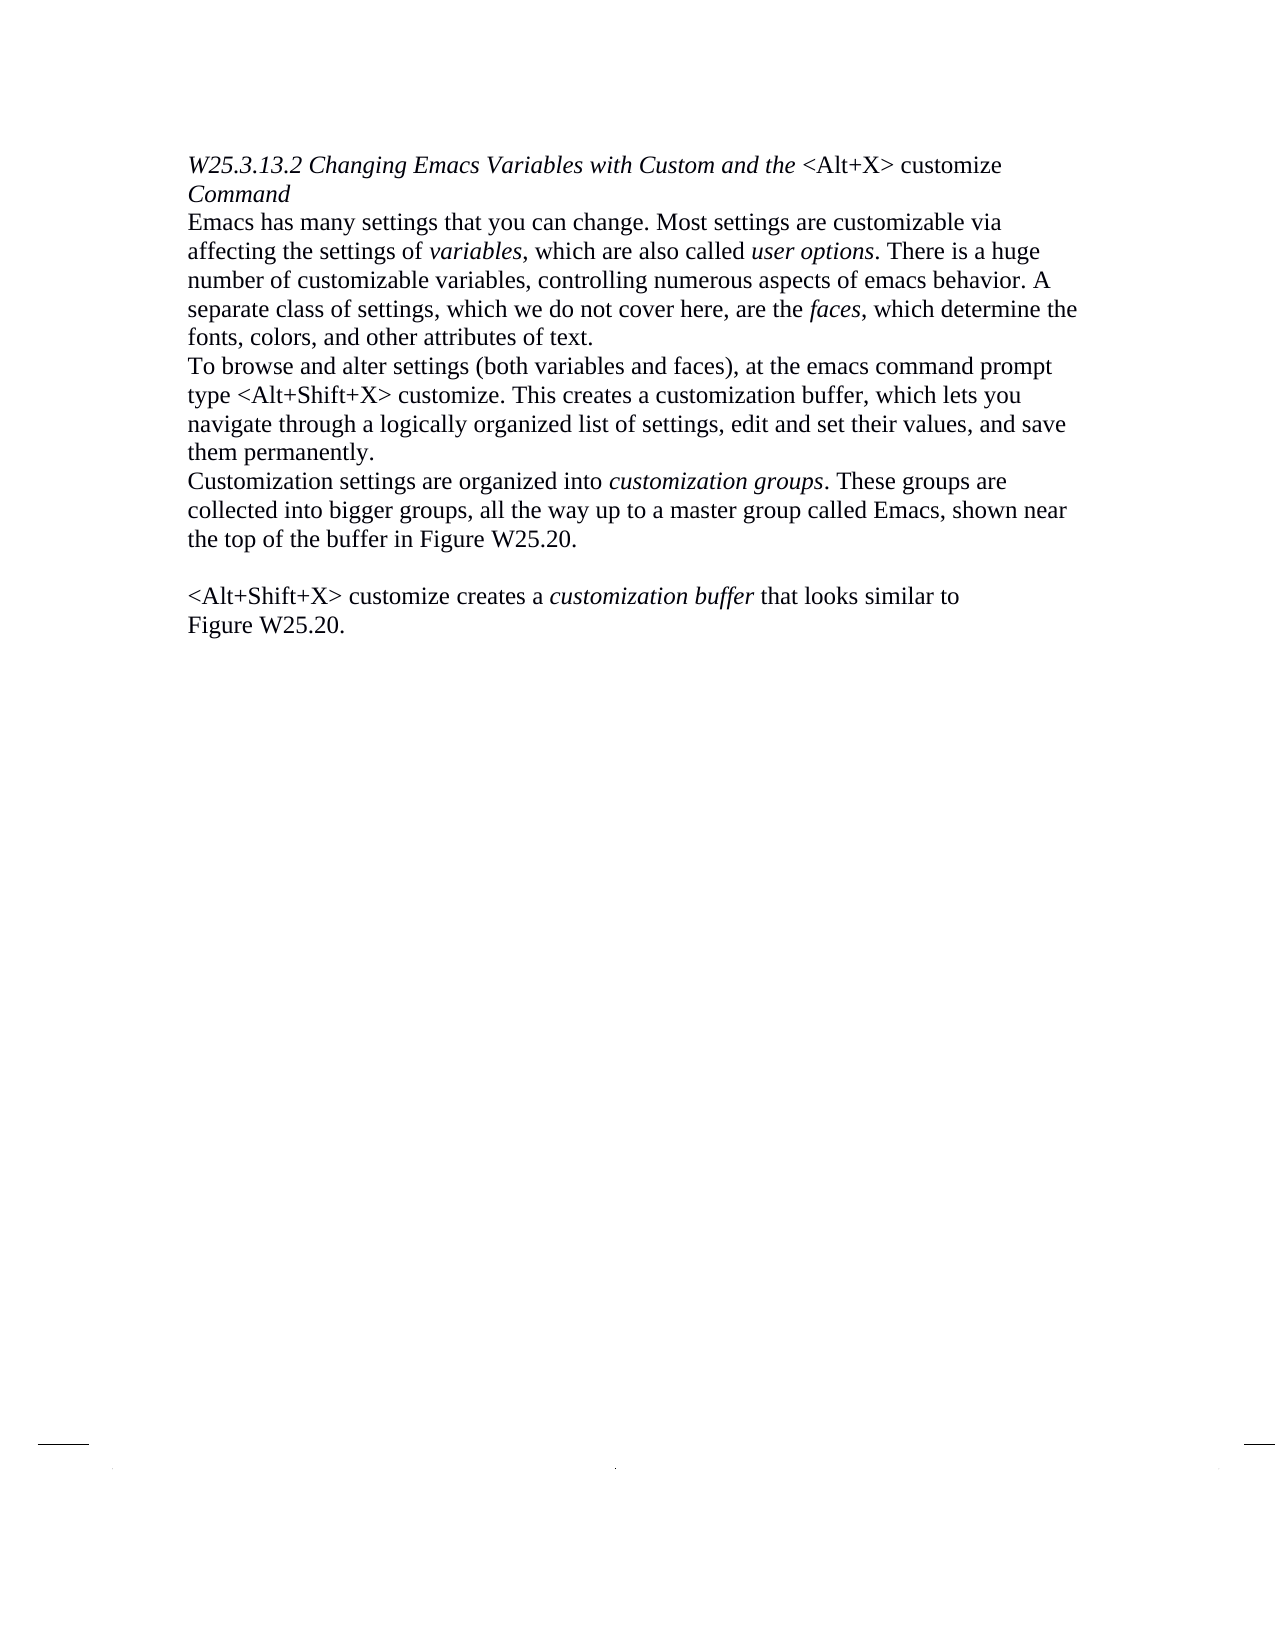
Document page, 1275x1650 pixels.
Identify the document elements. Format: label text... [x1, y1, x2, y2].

text W25.3.13.2 Changing Emacs Variables with Custom and the <Alt+X> customize Command [187, 150, 1087, 207]
text To browse and alter settings (both variables and faces), at the emacs command prompt type <Alt+Shift+X> customize. This creates a customization buffer, which lets you navigate through a logically organized list of settings, edit and set their values, and save them permanently. [187, 351, 1087, 466]
text <Alt+Shift+X> customize creates a customization buffer that looks similar to Figure W25.20. [187, 581, 1087, 639]
text Emacs has many settings that you can change. Most settings are customizable via affecting the settings of variables, which are also called user options. There is a huge number of customizable variables, controlling numerous aspects of emacs behavior. A separate class of settings, which we do not cover here, are the faces, which determine the fonts, colors, and other attributes of text. [187, 207, 1087, 351]
text Customization settings are organized into customization groups. These groups are collected into bigger groups, all the way up to a master group called Emacs, shown near the top of the buffer in Figure W25.20. [187, 466, 1087, 552]
